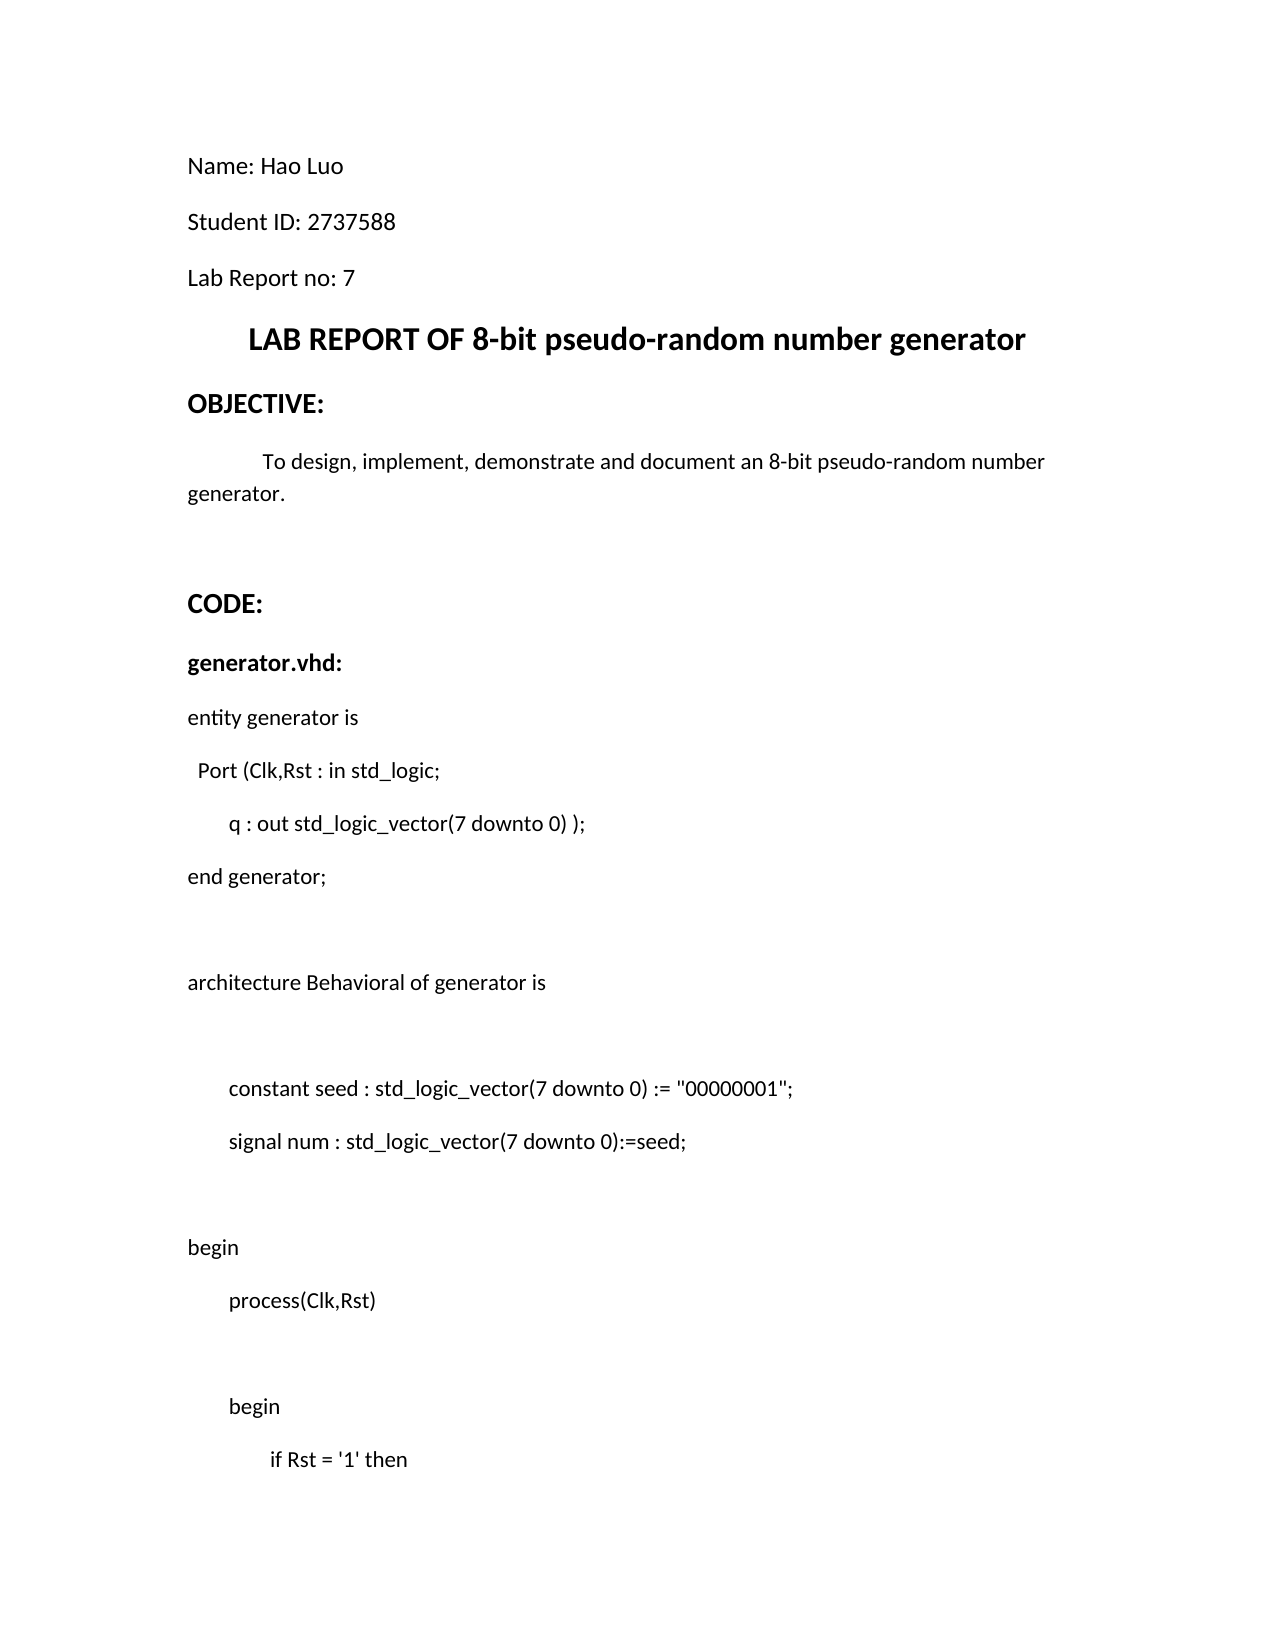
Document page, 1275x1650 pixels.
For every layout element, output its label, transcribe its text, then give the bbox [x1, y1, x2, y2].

text CODE: [187, 585, 1087, 621]
text signal num : std_logic_vector(7 downto 0):=seed; [187, 1127, 1087, 1155]
text q : out std_logic_vector(7 downto 0) ); [187, 809, 1087, 837]
text OBJECTIVE: [187, 385, 1087, 421]
text generator.vhd: [187, 647, 1087, 677]
text if Rst = '1' then [187, 1445, 1087, 1473]
text LAB REPORT OF 8-bit pseudo-random number generator [187, 317, 1087, 358]
text Student ID: 2737588 [187, 206, 1087, 236]
text Port (Clk,Rst : in std_logic; [187, 756, 1087, 784]
text end generator; [187, 862, 1087, 890]
text begin [187, 1233, 1087, 1261]
text constant seed : std_logic_vector(7 downto 0) := "00000001"; [187, 1074, 1087, 1102]
text begin [187, 1392, 1087, 1420]
text process(Clk,Rst) [187, 1286, 1087, 1314]
text Name: Hao Luo [187, 150, 1087, 181]
text Lab Report no: 7 [187, 262, 1087, 292]
text architecture Behavioral of generator is [187, 968, 1087, 996]
text entity generator is [187, 703, 1087, 731]
text To design, implement, demonstrate and document an 8-bit pseudo-random number generator. [187, 447, 1087, 507]
